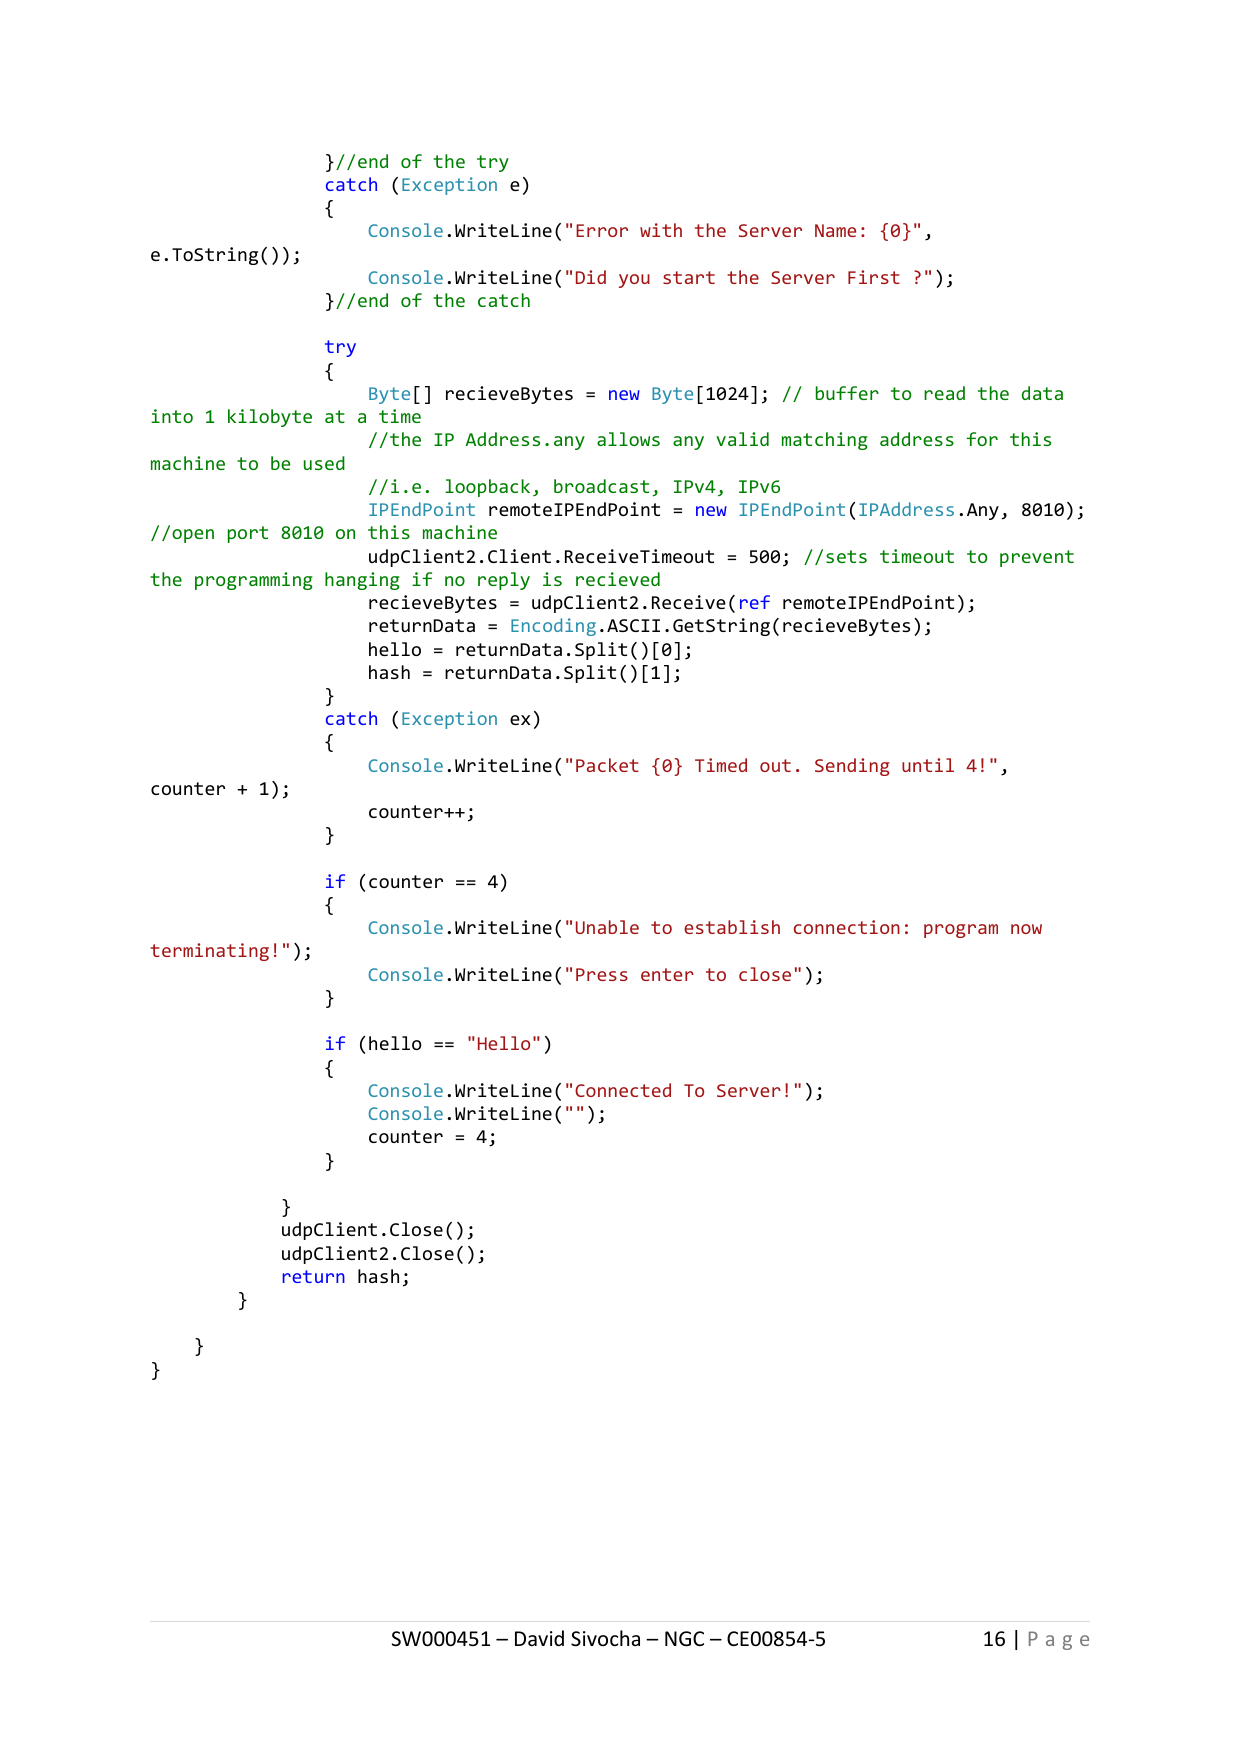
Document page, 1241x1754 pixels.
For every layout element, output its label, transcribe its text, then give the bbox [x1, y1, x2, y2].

text udpClient2.Client.ReceiveTimeout = 500; //sets timeout to prevent the programming hanging if no reply is recieved [150, 545, 1090, 591]
text catch (Exception ex) [150, 707, 1090, 731]
text catch (Exception e) [150, 173, 1090, 196]
text }//end of the try [150, 150, 1090, 173]
text { [150, 1056, 1090, 1079]
text { [150, 893, 1090, 917]
text udpClient2.Close(); [150, 1242, 1090, 1265]
text { [150, 196, 1090, 220]
text return hash; [150, 1265, 1090, 1288]
text } [150, 1149, 1090, 1172]
text counter = 4; [150, 1126, 1090, 1149]
text } [150, 1335, 1090, 1358]
text hello = returnData.Split()[0]; [150, 638, 1090, 661]
text IPEndPoint remoteIPEndPoint = new IPEndPoint(IPAddress.Any, 8010); //open port 8010 on this machine [150, 498, 1090, 545]
text //the IP Address.any allows any valid matching address for this machine to be used [150, 429, 1090, 475]
text hash = returnData.Split()[1]; [150, 661, 1090, 684]
text { [150, 359, 1090, 382]
text { [150, 731, 1090, 754]
text recieveBytes = udpClient2.Receive(ref remoteIPEndPoint); [150, 591, 1090, 614]
text counter++; [150, 800, 1090, 824]
text if (counter == 4) [150, 870, 1090, 893]
text Console.WriteLine(""); [150, 1102, 1090, 1126]
text returnData = Encoding.ASCII.GetString(recieveBytes); [150, 614, 1090, 638]
text Console.WriteLine("Press enter to close"); [150, 963, 1090, 986]
text } [150, 684, 1090, 707]
text } [150, 824, 1090, 847]
text if (hello == "Hello") [150, 1033, 1090, 1056]
text Console.WriteLine("Error with the Server Name: {0}", e.ToString()); [150, 220, 1090, 266]
text Console.WriteLine("Unable to establish connection: program now terminating!"); [150, 917, 1090, 963]
text udpClient.Close(); [150, 1218, 1090, 1242]
text Console.WriteLine("Packet {0} Timed out. Sending until 4!", counter + 1); [150, 754, 1090, 800]
text Console.WriteLine("Did you start the Server First ?"); [150, 266, 1090, 289]
text } [150, 1288, 1090, 1311]
text Console.WriteLine("Connected To Server!"); [150, 1079, 1090, 1102]
text }//end of the catch [150, 289, 1090, 313]
text try [150, 336, 1090, 359]
text } [150, 1358, 1090, 1381]
text } [150, 986, 1090, 1009]
text //i.e. loopback, broadcast, IPv4, IPv6 [150, 475, 1090, 498]
text } [150, 1195, 1090, 1218]
text Byte[] recieveBytes = new Byte[1024]; // buffer to read the data into 1 kilobyte at a time [150, 382, 1090, 429]
